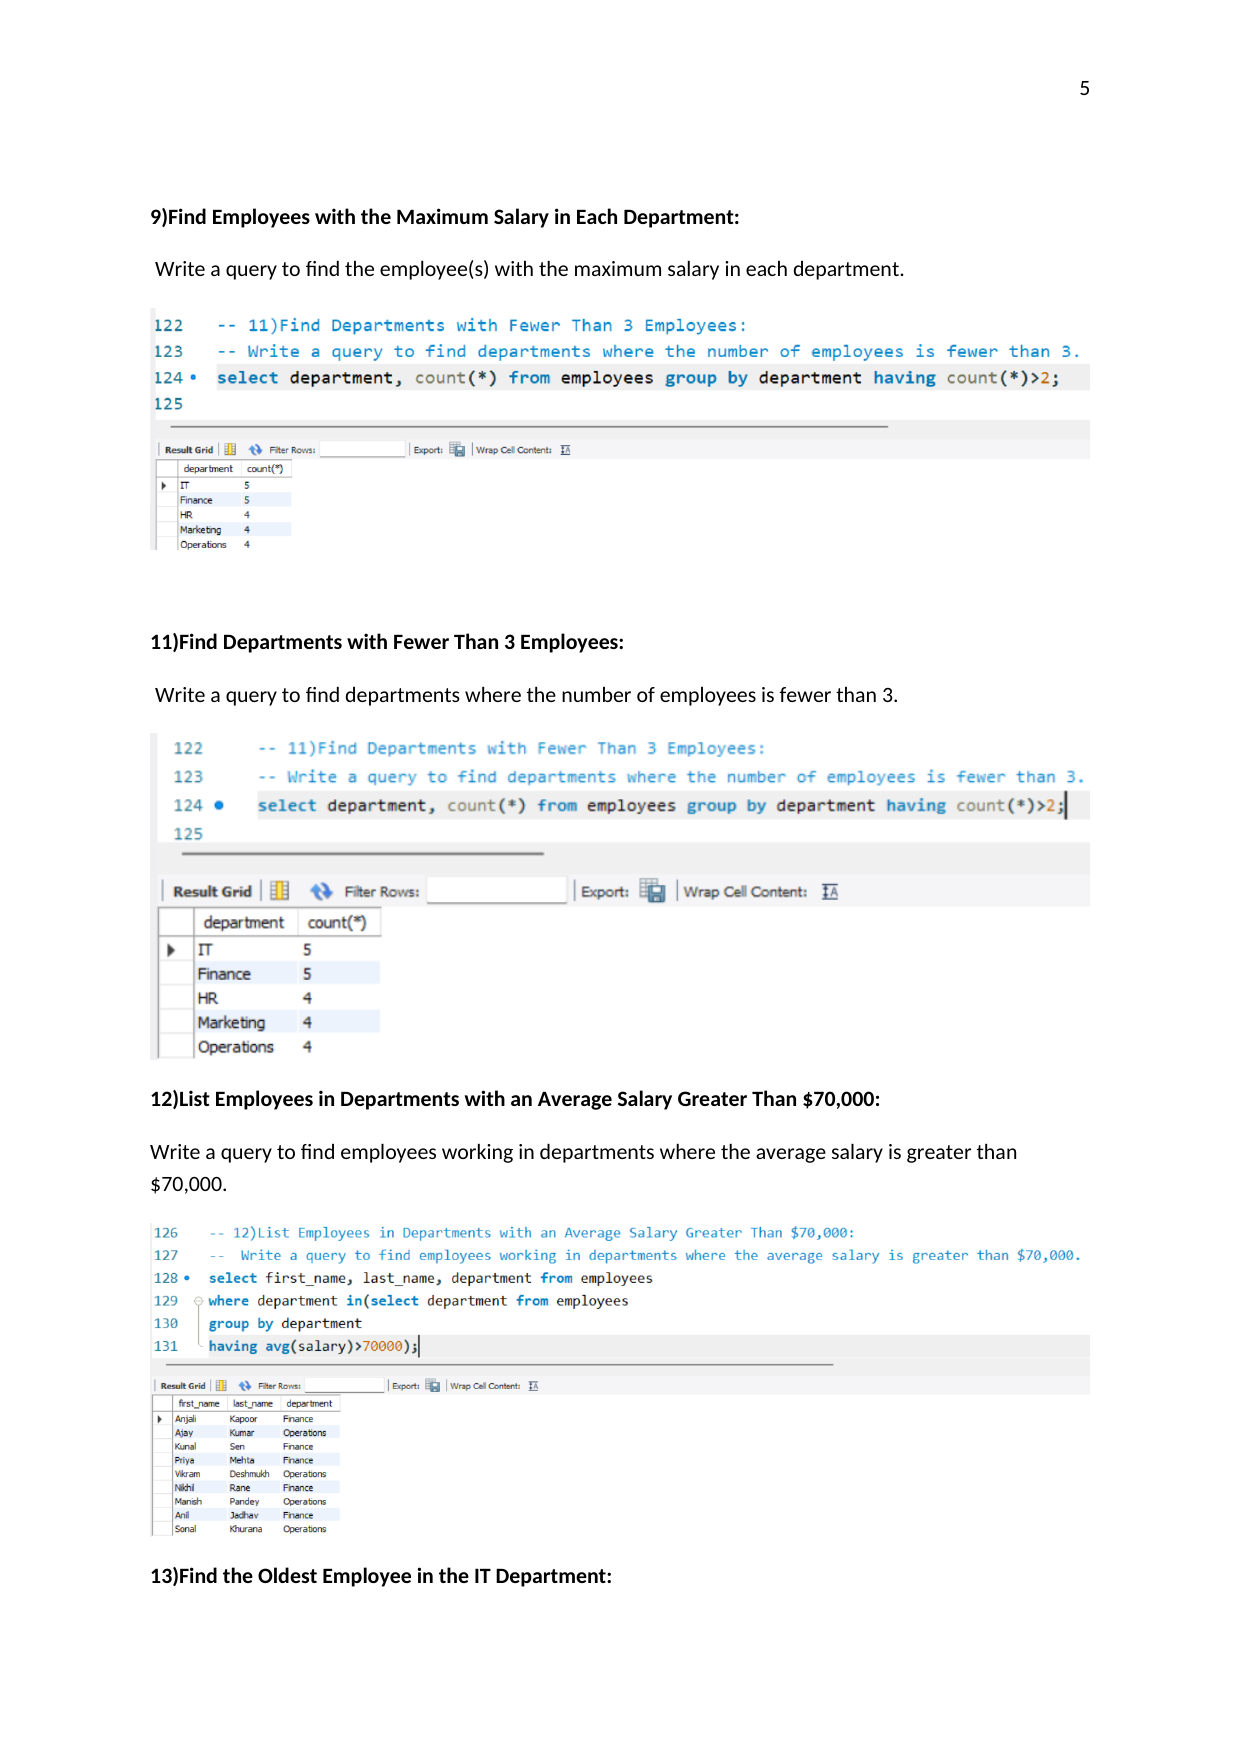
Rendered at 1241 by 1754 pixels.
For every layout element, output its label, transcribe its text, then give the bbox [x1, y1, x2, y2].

text 11)Find Departments with Fewer Than 3 Employees: [150, 628, 1090, 655]
picture [150, 1223, 1091, 1537]
text 13)Find the Oldest Employee in the IT Department: [150, 1563, 1090, 1589]
text 9)Find Employees with the Maximum Salary in Each Department: [150, 203, 1090, 229]
text 12)List Employees in Departments with an Average Salary Greater Than $70,000: [150, 1086, 1090, 1112]
picture [150, 308, 1091, 550]
text Write a query to find departments where the number of employees is fewer than 3. [150, 681, 1090, 708]
picture [150, 733, 1091, 1060]
text Write a query to find the employee(s) with the maximum salary in each department. [150, 256, 1090, 282]
text Write a query to find employees working in departments where the average salary is greater than $70,000. [150, 1138, 1090, 1197]
